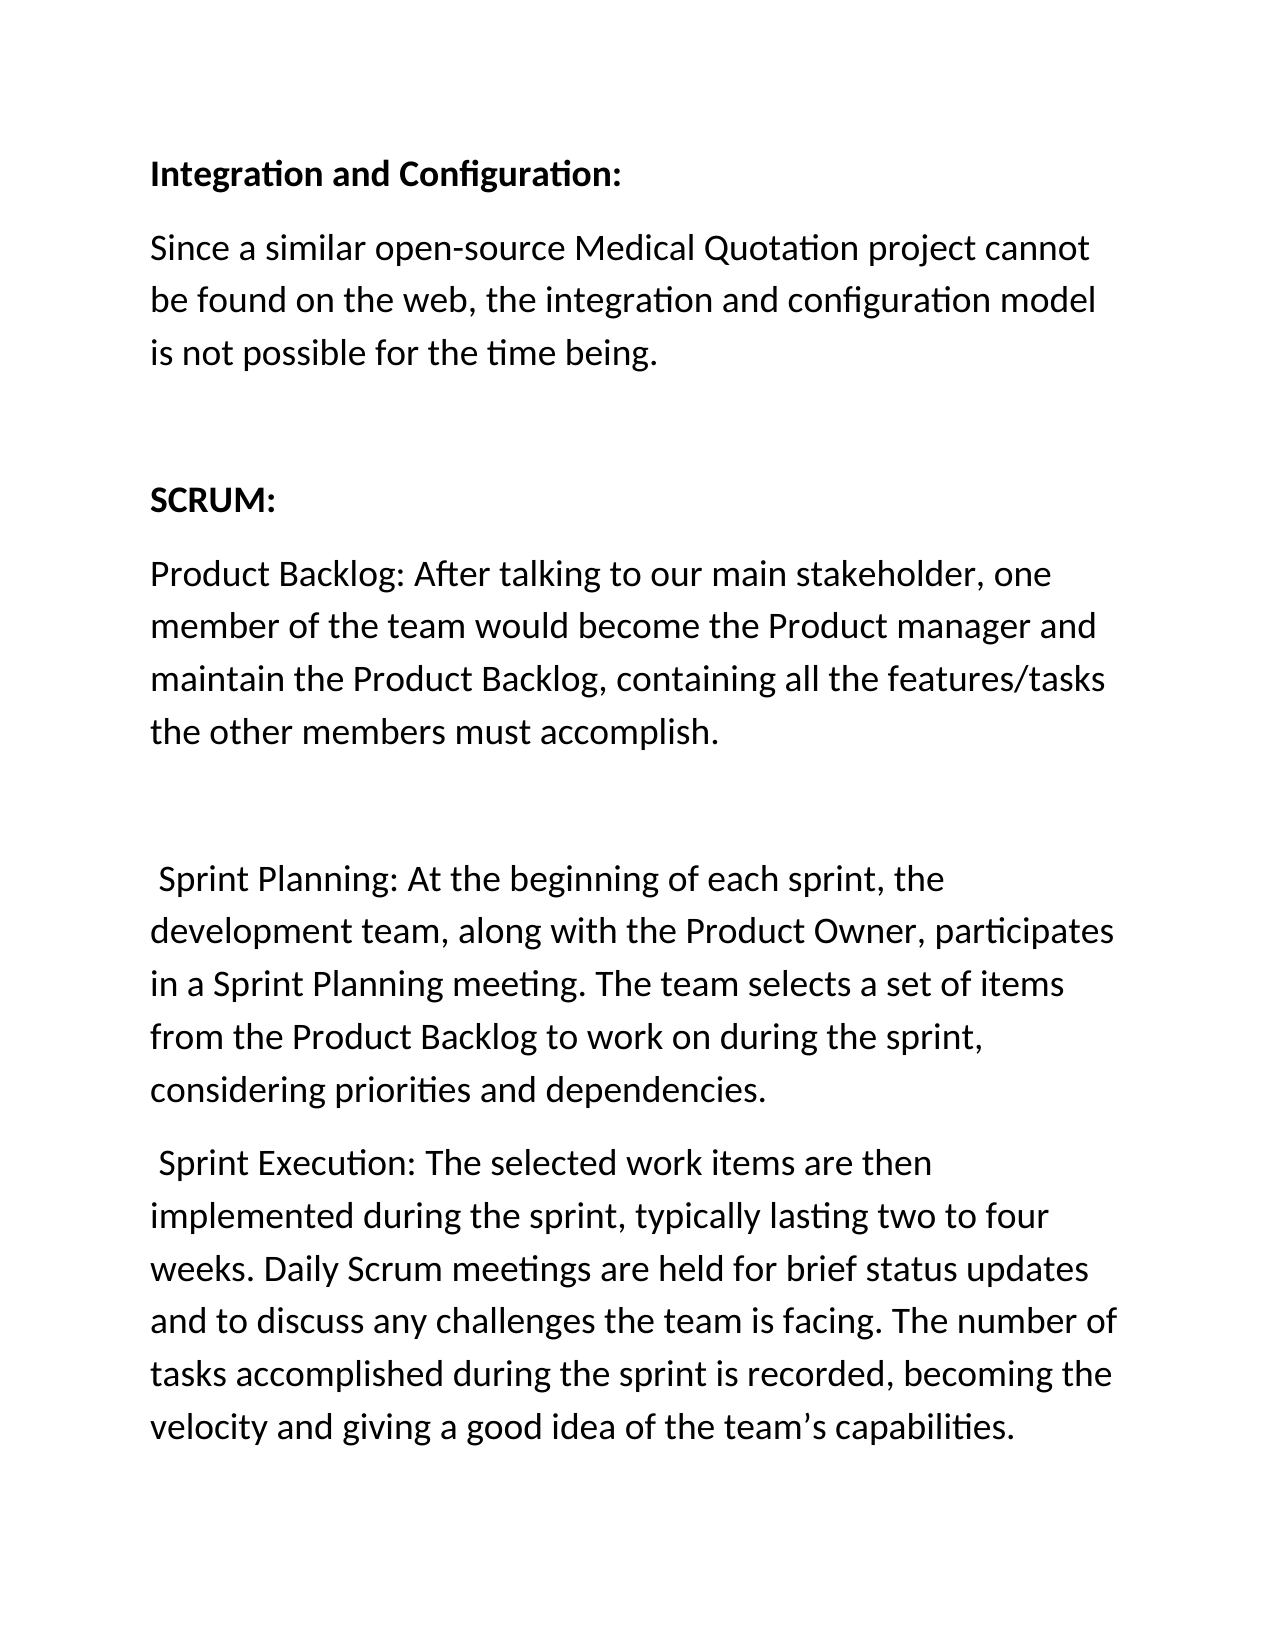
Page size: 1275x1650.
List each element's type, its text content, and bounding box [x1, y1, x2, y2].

text Integration and Configuration: [150, 150, 1125, 196]
text Sprint Planning: At the beginning of each sprint, the development team, along with the Product Owner, participates in a Sprint Planning meeting. The team selects a set of items from the Product Backlog to work on during the sprint, considering priorities and dependencies. [150, 855, 1125, 1111]
text SCRUM: [150, 476, 1125, 522]
text Since a similar open-source Medical Quotation project cannot be found on the web, the integration and configuration model is not possible for the time being. [150, 223, 1125, 375]
text Sprint Execution: The selected work items are then implemented during the sprint, typically lasting two to four weeks. Daily Scrum meetings are held for brief status updates and to discuss any challenges the team is facing. The number of tasks accomplished during the sprint is recorded, becoming the velocity and giving a good idea of the team’s capabilities. [150, 1139, 1125, 1448]
text Product Backlog: After talking to our main stakeholder, one member of the team would become the Product manager and maintain the Product Backlog, containing all the features/tasks the other members must accomplish. [150, 549, 1125, 753]
